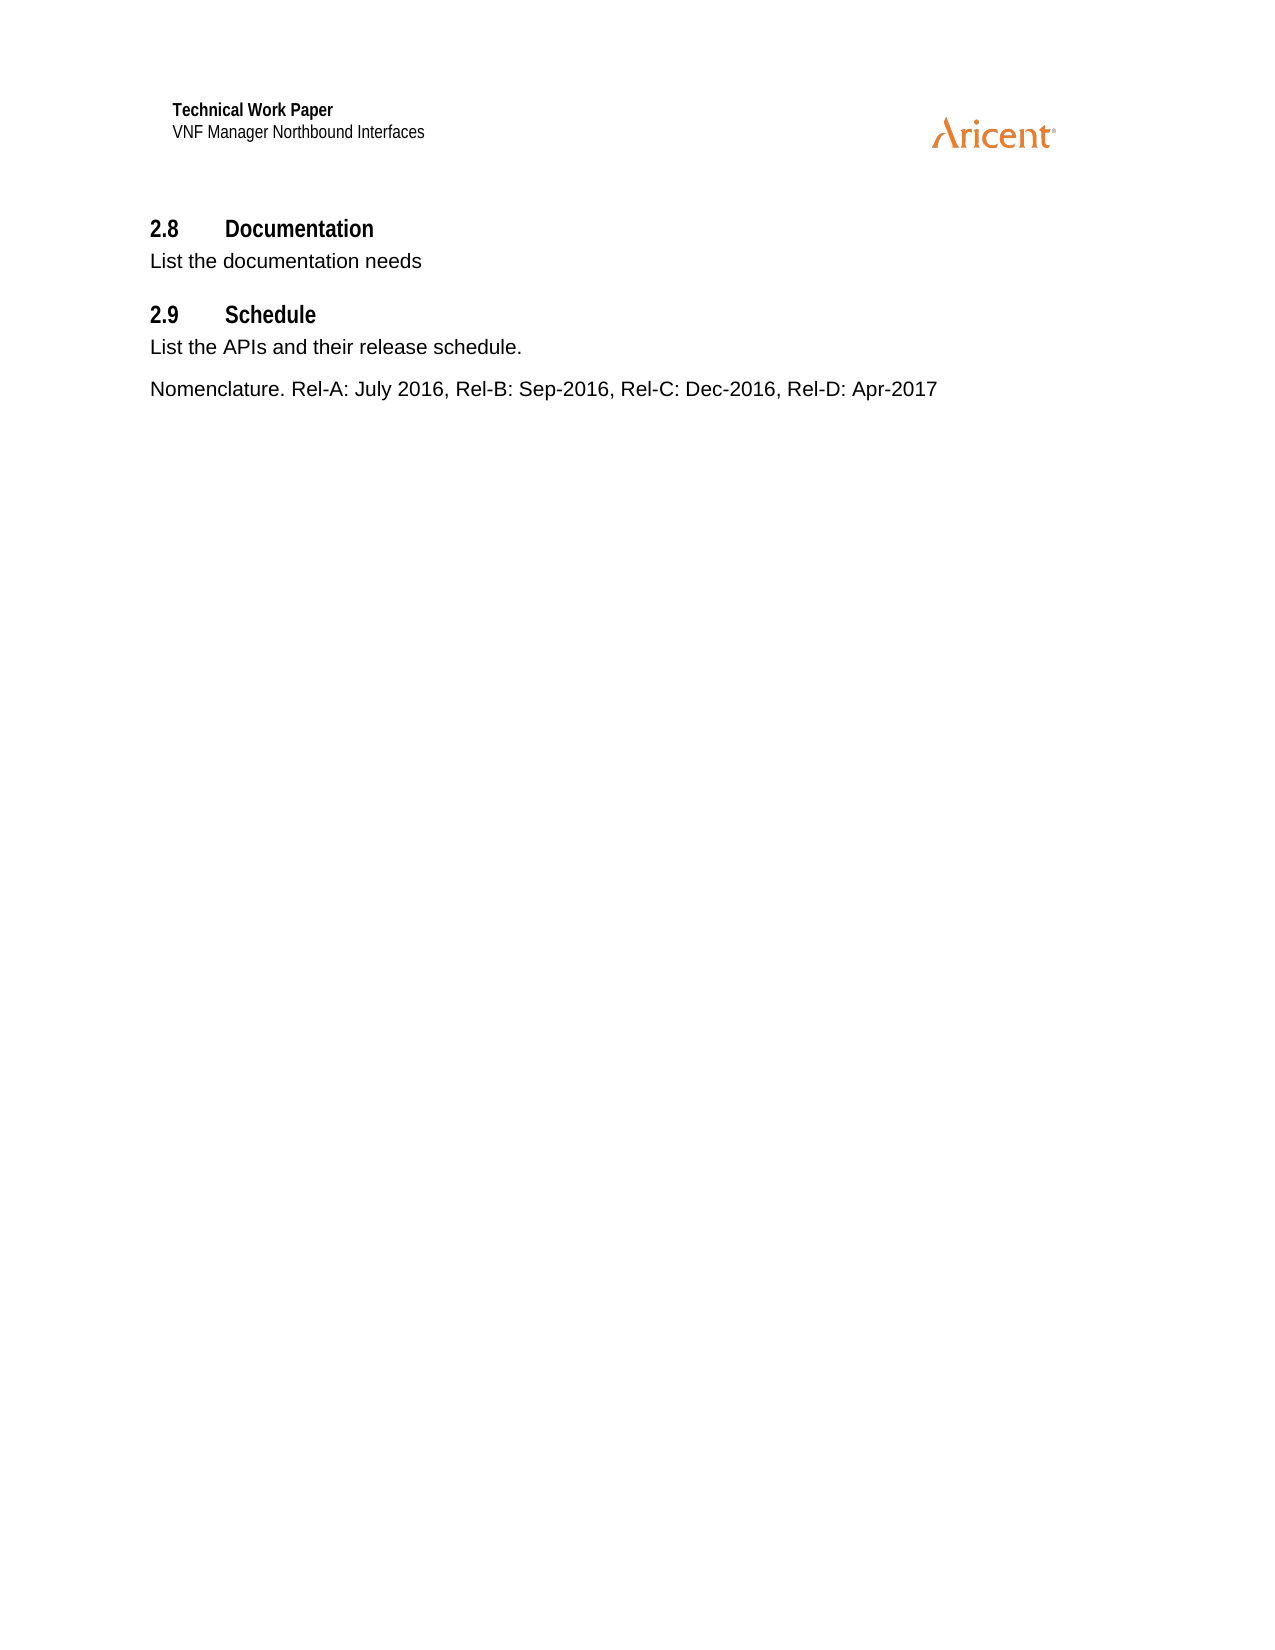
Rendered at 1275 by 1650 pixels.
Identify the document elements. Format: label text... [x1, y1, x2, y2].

subtitle Schedule [150, 300, 1125, 328]
picture [931, 117, 1056, 148]
subtitle Documentation [150, 214, 1125, 243]
text List the documentation needs [150, 249, 1125, 273]
text Nomenclature. Rel-A: July 2016, Rel-B: Sep-2016, Rel-C: Dec-2016, Rel-D: Apr-2017 [150, 377, 1125, 401]
text List the APIs and their release schedule. [150, 334, 1125, 358]
